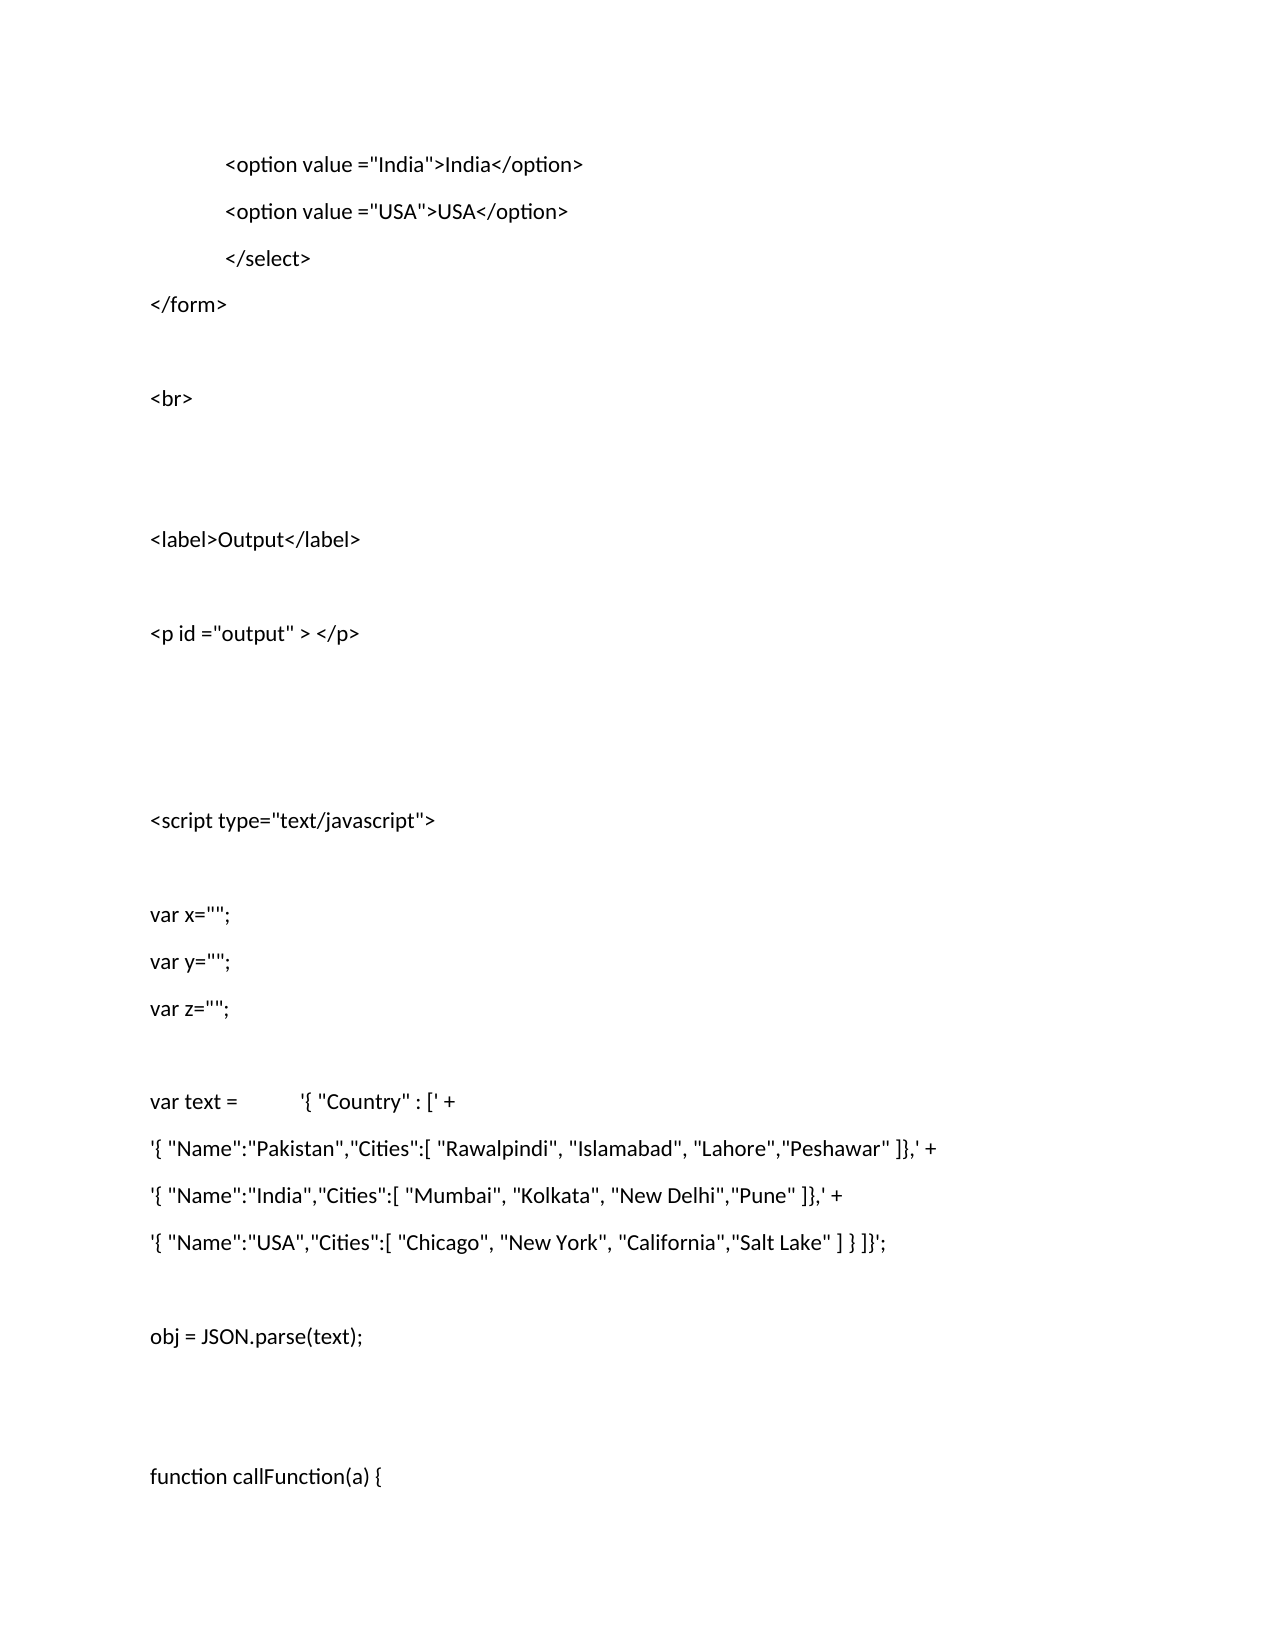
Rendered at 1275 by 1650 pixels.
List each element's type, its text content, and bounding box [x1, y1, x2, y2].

text var y=""; [150, 947, 1125, 975]
text <option value ="USA">USA</option> [150, 197, 1125, 225]
text </select> [150, 244, 1125, 272]
text <p id ="output" > </p> [150, 619, 1125, 647]
text var z=""; [150, 994, 1125, 1022]
text <option value ="India">India</option> [150, 150, 1125, 178]
text '{ "Name":"USA","Cities":[ "Chicago", "New York", "California","Salt Lake" ] } ]}'; [150, 1228, 1125, 1256]
text function callFunction(a) { [150, 1462, 1125, 1491]
text var x=""; [150, 900, 1125, 928]
text <br> [150, 384, 1125, 412]
text obj = JSON.parse(text); [150, 1322, 1125, 1350]
text </form> [150, 291, 1125, 319]
text <label>Output</label> [150, 525, 1125, 553]
text '{ "Name":"India","Cities":[ "Mumbai", "Kolkata", "New Delhi","Pune" ]},' + [150, 1181, 1125, 1209]
text var text = '{ "Country" : [' + [150, 1087, 1125, 1116]
text '{ "Name":"Pakistan","Cities":[ "Rawalpindi", "Islamabad", "Lahore","Peshawar" ]},' + [150, 1134, 1125, 1162]
text <script type="text/javascript"> [150, 806, 1125, 834]
